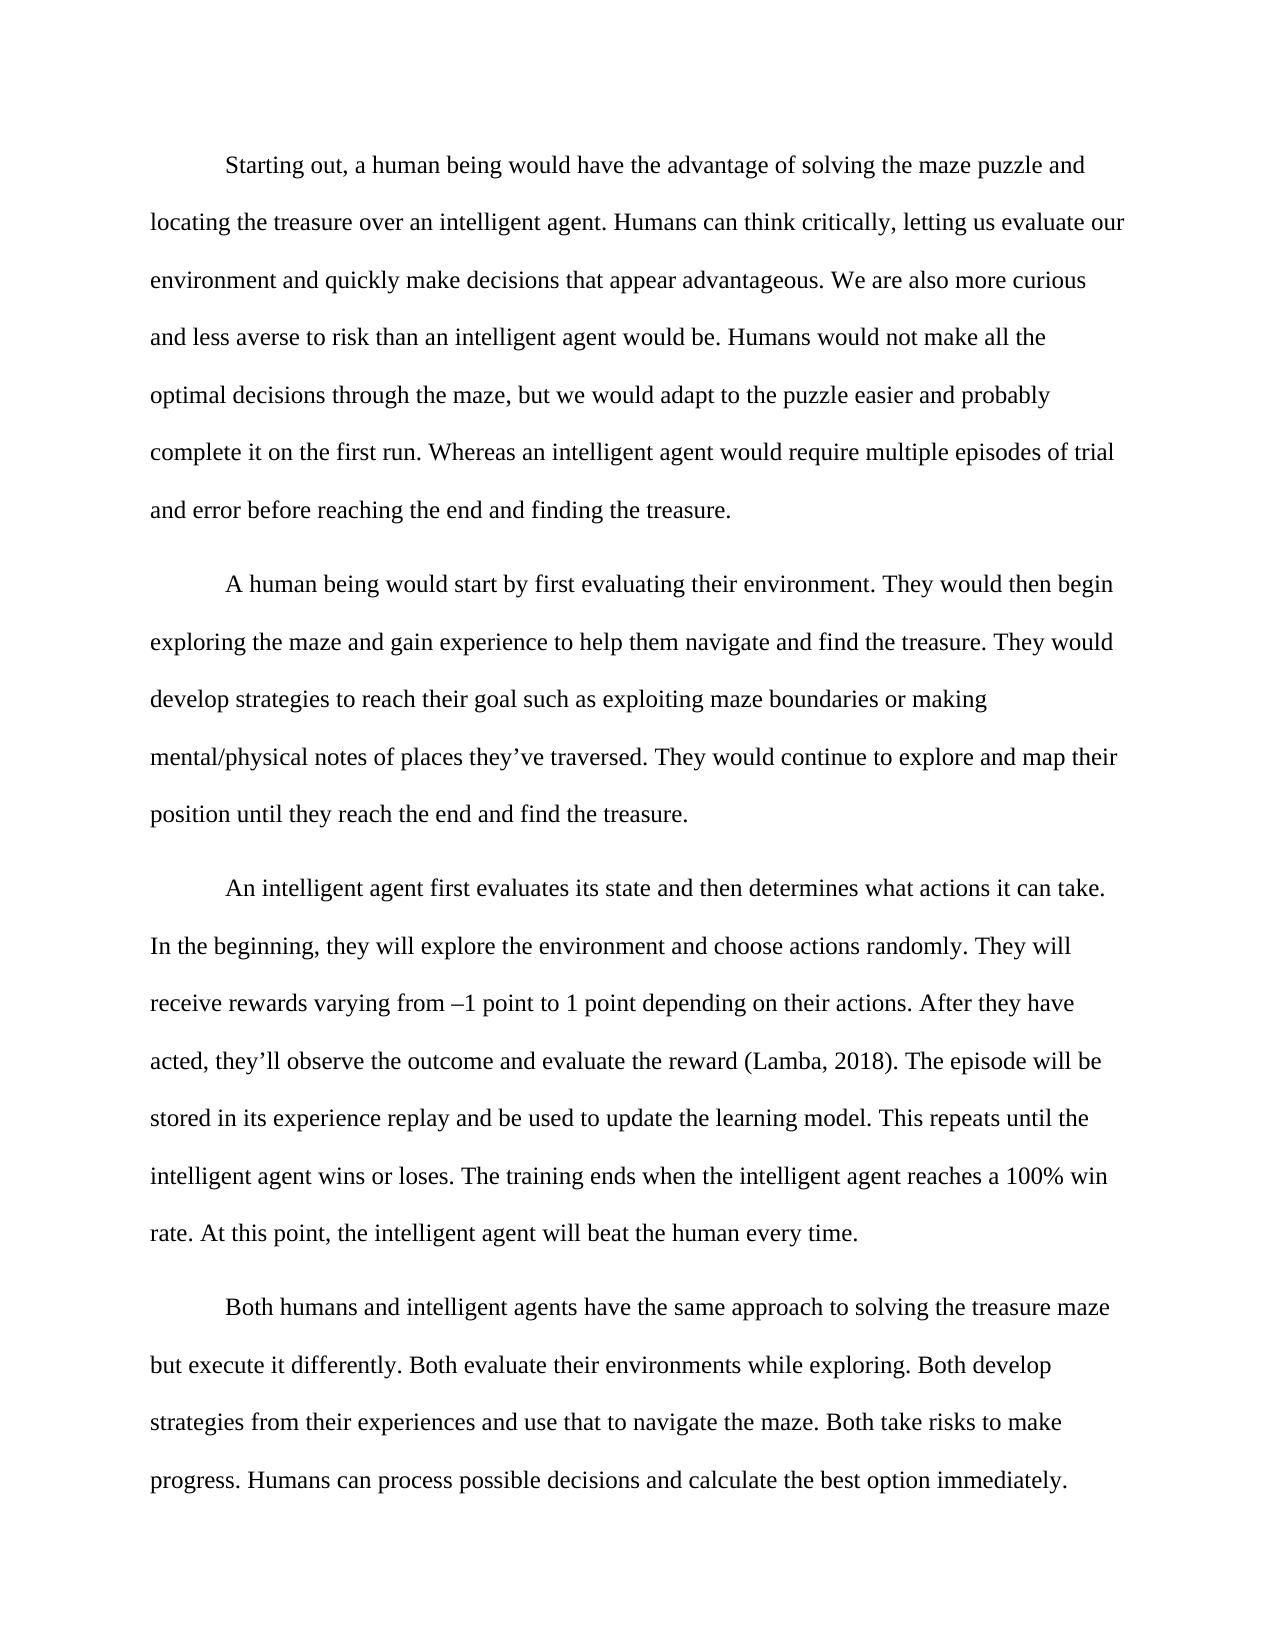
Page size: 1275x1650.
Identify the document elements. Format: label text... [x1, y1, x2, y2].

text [150, 1292, 1125, 1494]
text A human being would start by first evaluating their environment. They would then begin exploring the maze and gain experience to help them navigate and find the treasure. They would develop strategies to reach their goal such as exploiting maze boundaries or making mental/physical notes of places they’ve traversed. They would continue to explore and map their position until they reach the end and find the treasure. [150, 569, 1125, 828]
text Starting out, a human being would have the advantage of solving the maze puzzle and locating the treasure over an intelligent agent. Humans can think critically, letting us evaluate our environment and quickly make decisions that appear advantageous. We are also more curious and less averse to risk than an intelligent agent would be. Humans would not make all the optimal decisions through the maze, but we would adapt to the puzzle easier and probably complete it on the first run. Whereas an intelligent agent would require multiple episodes of trial and error before reaching the end and finding the treasure. [150, 150, 1125, 524]
text An intelligent agent first evaluates its state and then determines what actions it can take. In the beginning, they will explore the environment and choose actions randomly. They will receive rewards varying from –1 point to 1 point depending on their actions. After they have acted, they’ll observe the outcome and evaluate the reward (Lamba, 2018). The episode will be stored in its experience replay and be used to update the learning model. This repeats until the intelligent agent wins or loses. The training ends when the intelligent agent reaches a 100% win rate. At this point, the intelligent agent will beat the human every time. [150, 873, 1125, 1247]
